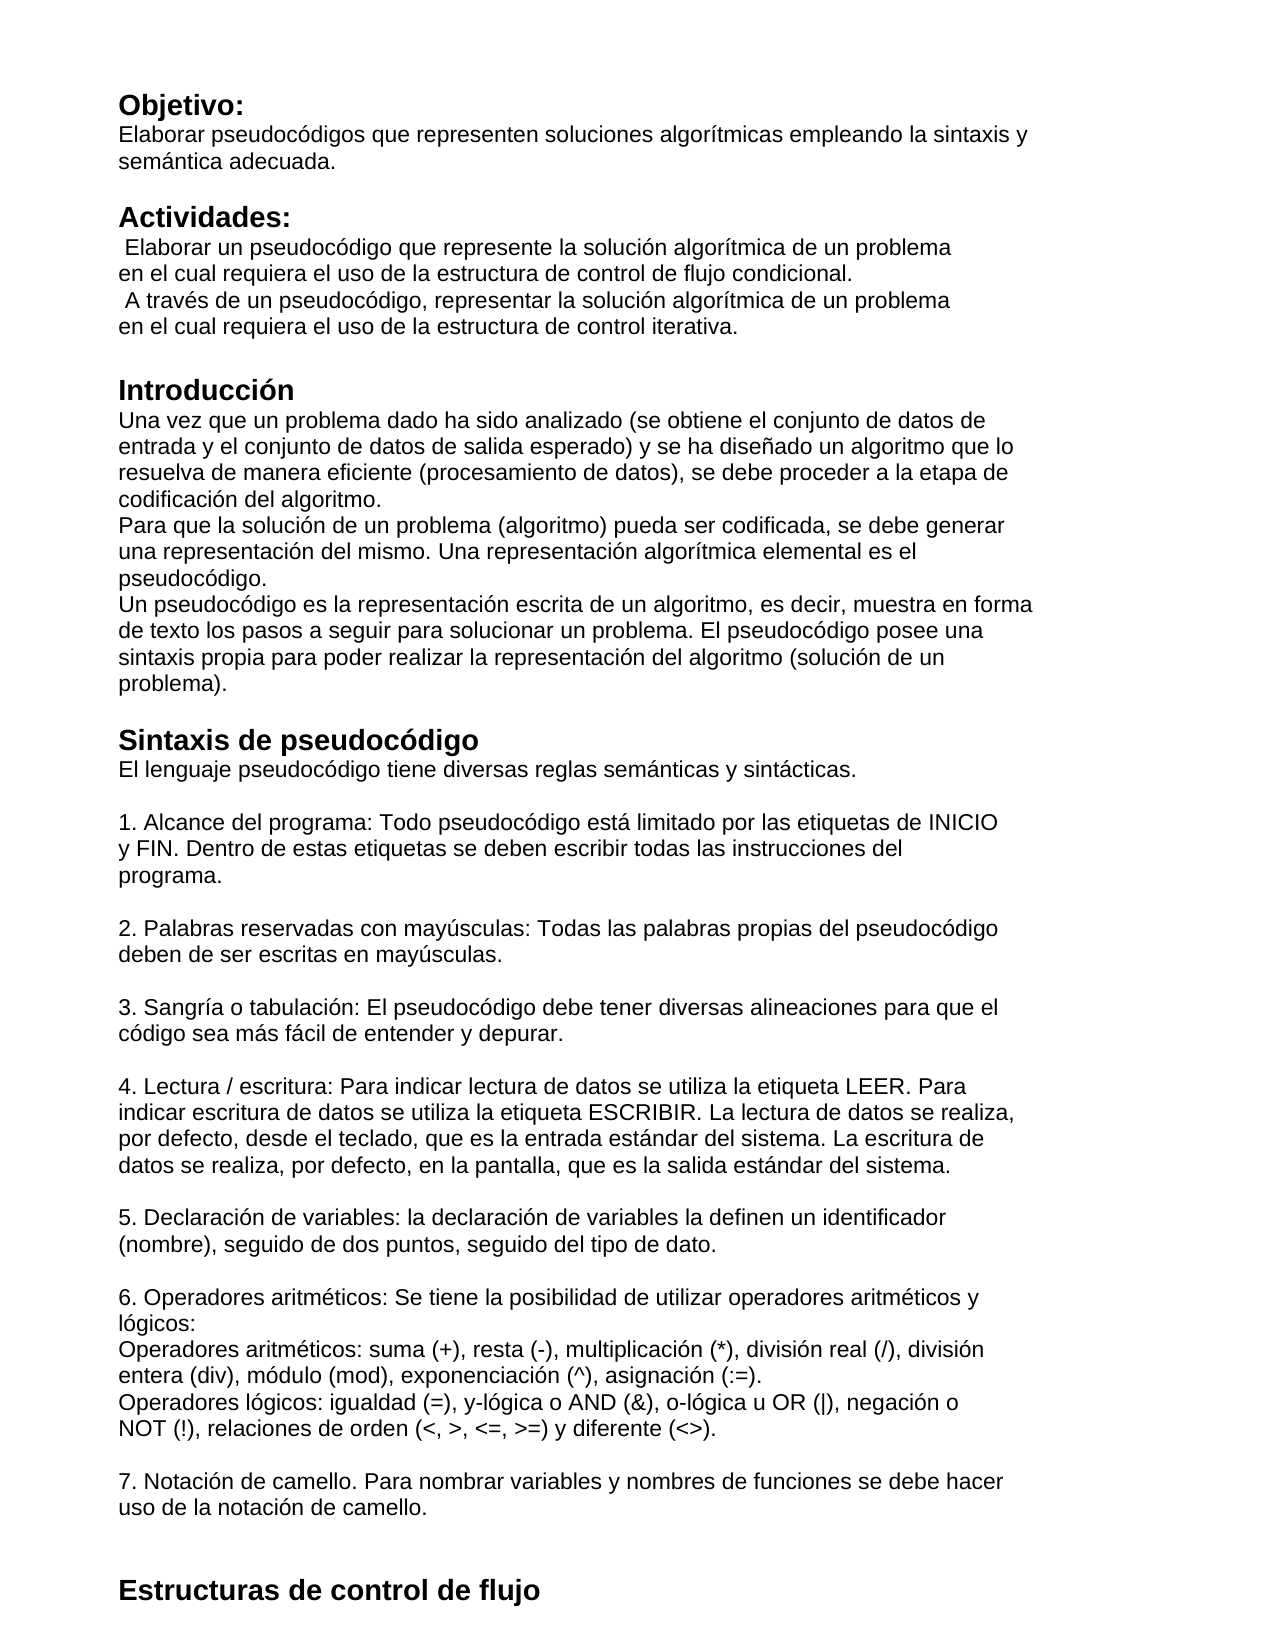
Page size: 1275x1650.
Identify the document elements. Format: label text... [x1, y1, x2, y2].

text programa. [118, 862, 1205, 888]
text en el cual requiera el uso de la estructura de control iterativa. [118, 313, 1205, 339]
text entera (div), módulo (mod), exponenciación (^), asignación (:=). [118, 1362, 1205, 1389]
text 7. Notación de camello. Para nombrar variables y nombres de funciones se debe hacer [118, 1468, 1205, 1494]
text codificación del algoritmo. [118, 486, 1205, 512]
text indicar escritura de datos se utiliza la etiqueta ESCRIBIR. La lectura de datos se realiza, [118, 1099, 1205, 1125]
text 5. Declaración de variables: la declaración de variables la definen un identificador [118, 1204, 1205, 1231]
text resuelva de manera eficiente (procesamiento de datos), se debe proceder a la etapa de [118, 459, 1205, 486]
text entrada y el conjunto de datos de salida esperado) y se ha diseñado un algoritmo que lo [118, 433, 1205, 459]
text (nombre), seguido de dos puntos, seguido del tipo de dato. [118, 1231, 1205, 1257]
text 3. Sangría o tabulación: El pseudocódigo debe tener diversas alineaciones para que el [118, 993, 1205, 1020]
text NOT (!), relaciones de orden (<, >, <=, >=) y diferente (<>). [118, 1415, 1205, 1442]
text Un pseudocódigo es la representación escrita de un algoritmo, es decir, muestra en forma [118, 591, 1205, 617]
text Operadores aritméticos: suma (+), resta (-), multiplicación (*), división real (/), división [118, 1336, 1205, 1362]
text Sintaxis de pseudocódigo [118, 723, 1205, 756]
text uso de la notación de camello. [118, 1494, 1205, 1521]
text Elaborar pseudocódigos que representen soluciones algorítmicas empleando la sintaxis y [118, 121, 1205, 148]
text El lenguaje pseudocódigo tiene diversas reglas semánticas y sintácticas. [118, 756, 1205, 783]
text A través de un pseudocódigo, representar la solución algorítmica de un problema [118, 287, 1205, 313]
text Objetivo: [118, 88, 1205, 121]
text Para que la solución de un problema (algoritmo) pueda ser codificada, se debe generar [118, 512, 1205, 538]
text Una vez que un problema dado ha sido analizado (se obtiene el conjunto de datos de [118, 407, 1205, 433]
text 4. Lectura / escritura: Para indicar lectura de datos se utiliza la etiqueta LEER. Para [118, 1073, 1205, 1099]
text sintaxis propia para poder realizar la representación del algoritmo (solución de un [118, 644, 1205, 670]
text pseudocódigo. [118, 565, 1205, 591]
text código sea más fácil de entender y depurar. [118, 1020, 1205, 1046]
text una representación del mismo. Una representación algorítmica elemental es el [118, 538, 1205, 565]
text Introducción [118, 373, 1205, 407]
text de texto los pasos a seguir para solucionar un problema. El pseudocódigo posee una [118, 617, 1205, 644]
text por defecto, desde el teclado, que es la entrada estándar del sistema. La escritura de [118, 1125, 1205, 1152]
text Elaborar un pseudocódigo que represente la solución algorítmica de un problema [118, 234, 1205, 260]
text Estructuras de control de flujo [118, 1573, 1205, 1607]
text 2. Palabras reservadas con mayúsculas: Todas las palabras propias del pseudocódigo [118, 914, 1205, 941]
text deben de ser escritas en mayúsculas. [118, 941, 1205, 967]
text semántica adecuada. [118, 148, 1205, 174]
text datos se realiza, por defecto, en la pantalla, que es la salida estándar del sistema. [118, 1152, 1205, 1178]
text 6. Operadores aritméticos: Se tiene la posibilidad de utilizar operadores aritméticos y [118, 1283, 1205, 1310]
text lógicos: [118, 1310, 1205, 1336]
text Operadores lógicos: igualdad (=), y-lógica o AND (&), o-lógica u OR (|), negación o [118, 1389, 1205, 1415]
text y FIN. Dentro de estas etiquetas se deben escribir todas las instrucciones del [118, 835, 1205, 862]
text en el cual requiera el uso de la estructura de control de flujo condicional. [118, 260, 1205, 287]
text Actividades: [118, 201, 1205, 234]
text problema). [118, 670, 1205, 696]
text 1. Alcance del programa: Todo pseudocódigo está limitado por las etiquetas de INICIO [118, 809, 1205, 835]
